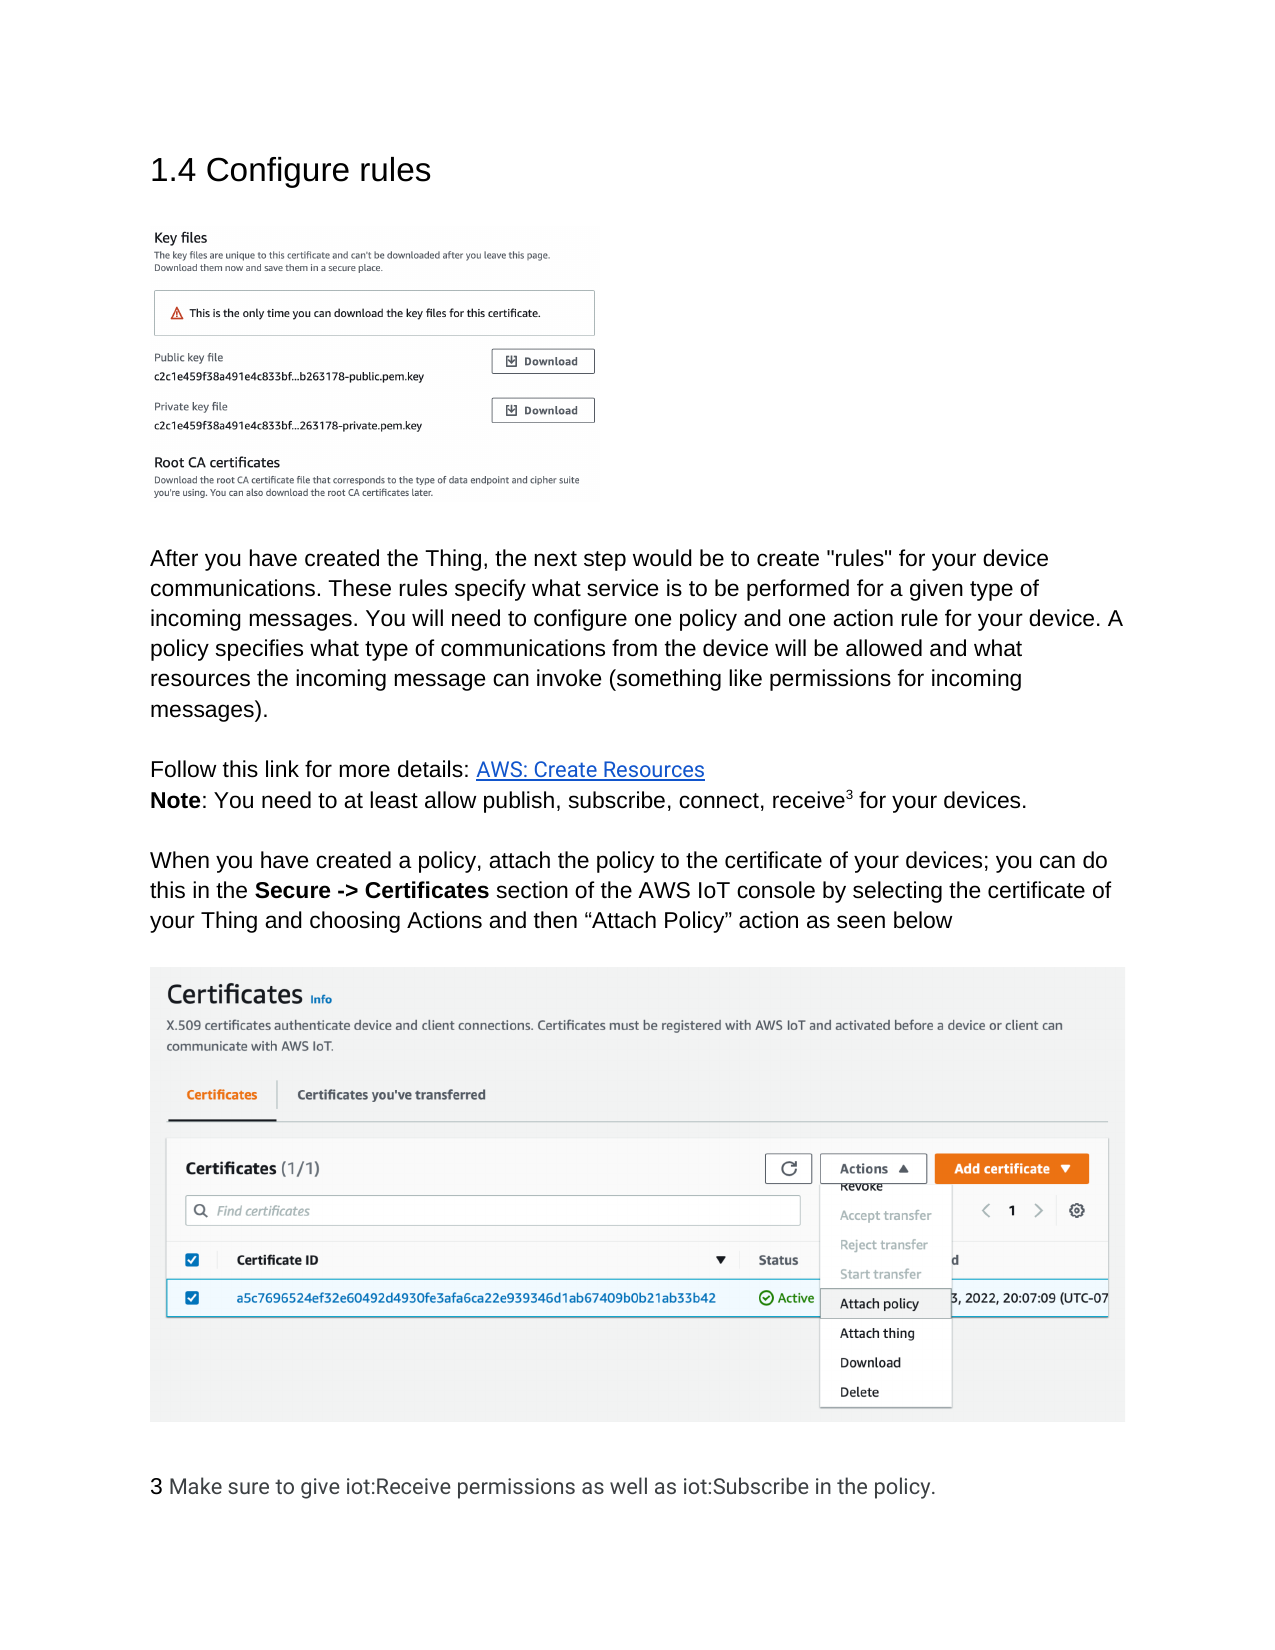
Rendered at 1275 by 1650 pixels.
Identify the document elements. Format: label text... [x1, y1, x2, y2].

picture [150, 967, 1125, 1422]
text Note: You need to at least allow publish, subscribe, connect, receive for your devices. [150, 787, 1125, 813]
subtitle 1.4 Configure rules [150, 150, 1125, 188]
text After you have created the Thing, the next step would be to create "rules" for your device communications. These rules specify what service is to be performed for a given type of incoming messages. You will need to configure one policy and one action rule for your device. A policy specifies what type of communications from the device will be allowed and what resources the incoming message can invoke (something like permissions for incoming messages). [150, 544, 1125, 722]
text Follow this link for more details: AWS: Create Resources [150, 756, 1125, 783]
text When you have created a policy, attach the policy to the certificate of your devices; you can do this in the Secure -> Certificates section of the AWS IoT console by selecting the certificate of your Thing and choosing Actions and then “Attach Policy” action as seen below [150, 847, 1125, 934]
picture [150, 226, 601, 502]
